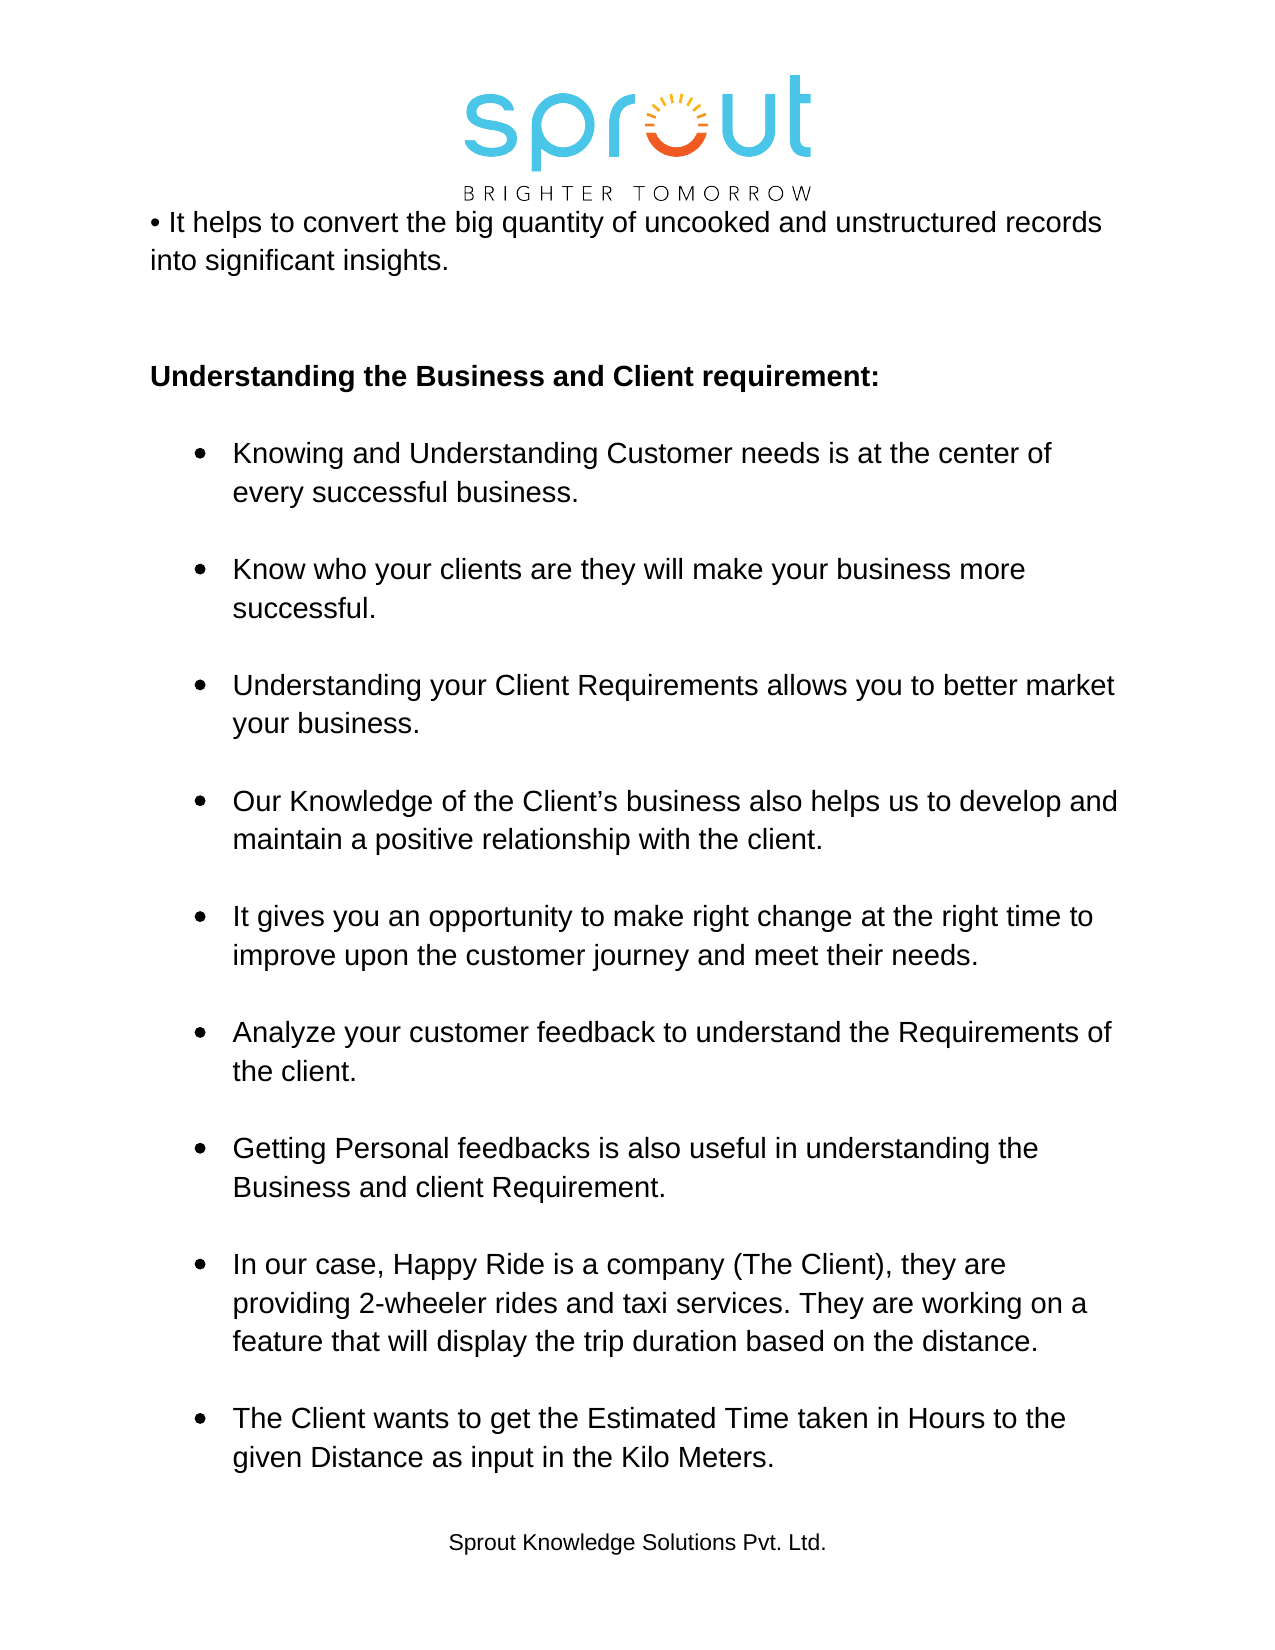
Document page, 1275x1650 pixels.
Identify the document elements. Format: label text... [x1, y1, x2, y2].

list Know who your clients are they will make your business more successful. [195, 552, 1125, 624]
text • It helps to convert the big quantity of uncooked and unstructured records into significant insights. [150, 205, 1125, 277]
list Analyze your customer feedback to understand the Requirements of the client. [195, 1015, 1125, 1088]
list It gives you an opportunity to make right change at the right time to improve upon the customer journey and meet their needs. [195, 899, 1125, 972]
list Our Knowledge of the Client’s business also helps us to develop and maintain a positive relationship with the client. [195, 784, 1125, 856]
picture [464, 75, 811, 201]
text Understanding the Business and Client requirement: [150, 359, 1125, 393]
list Understanding your Client Requirements allows you to better market your business. [195, 668, 1125, 740]
list Getting Personal feedbacks is also useful in understanding the Business and client Requirement. [195, 1131, 1125, 1203]
list Knowing and Understanding Customer needs is at the center of every successful business. [195, 436, 1125, 508]
list In our case, Happy Ride is a company (The Client), they are providing 2-wheeler rides and taxi services. They are working on a feature that will display the trip duration based on the distance. [195, 1247, 1125, 1358]
list The Client wants to get the Estimated Time taken in Hours to the given Distance as input in the Kilo Meters. [195, 1401, 1125, 1474]
